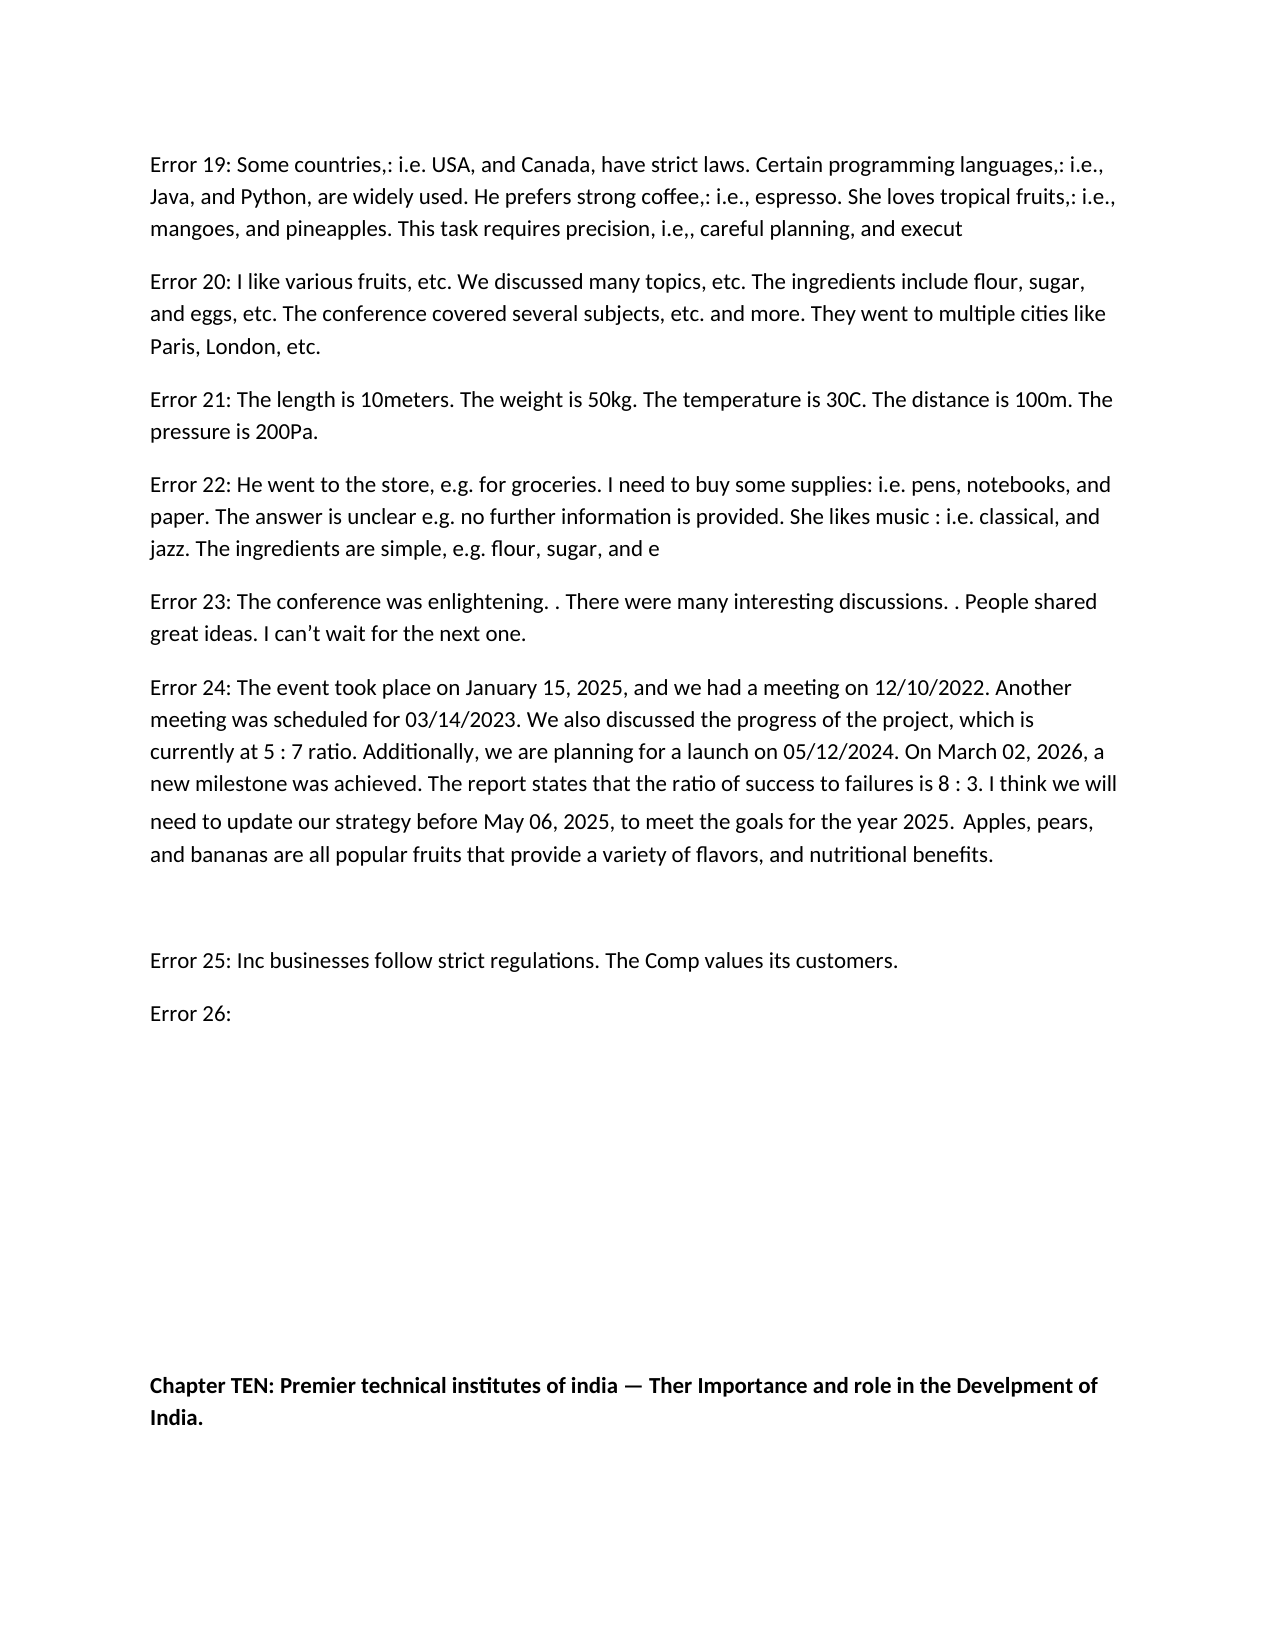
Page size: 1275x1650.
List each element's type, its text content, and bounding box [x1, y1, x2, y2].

text Error 22: He went to the store, e.g. for groceries. I need to buy some supplies: i.e. pens, notebooks, and paper. The answer is unclear e.g. no further information is provided. She likes music : i.e. classical, and jazz. The ingredients are simple, e.g. flour, sugar, and e [150, 470, 1125, 562]
text Chapter TEN: Premier technical institutes of india — Ther Importance and role in the Develpment of India. [150, 1371, 1125, 1431]
text Error 21: The length is 10meters. The weight is 50kg. The temperature is 30C. The distance is 100m. The pressure is 200Pa. [150, 385, 1125, 445]
text Error 23: The conference was enlightening. . There were many interesting discussions. . People shared great ideas. I can’t wait for the next one. [150, 587, 1125, 648]
text Error 25: Inc businesses follow strict regulations. The Comp values its customers. [150, 947, 1125, 974]
text Error 24: The event took place on January 15, 2025, and we had a meeting on 12/10/2022. Another meeting was scheduled for 03/14/2023. We also discussed the progress of the project, which is currently at 5 : 7 ratio. Additionally, we are planning for a launch on 05/12/2024. On March 02, 2026, a new milestone was achieved. The report states that the ratio of success to failures is 8 : 3. I think we will need to update our strategy before May 06, 2025, to meet the goals for the year 2025. Apples, pears, and bananas are all popular fruits that provide a variety of flavors, and nutritional benefits. [150, 673, 1125, 868]
text Error 20: I like various fruits, etc. We discussed many topics, etc. The ingredients include flour, sugar, and eggs, etc. The conference covered several subjects, etc. and more. They went to multiple cities like Paris, London, etc. [150, 267, 1125, 360]
text Error 26: [150, 999, 1125, 1028]
text Error 19: Some countries,: i.e. USA, and Canada, have strict laws. Certain programming languages,: i.e., Java, and Python, are widely used. He prefers strong coffee,: i.e., espresso. She loves tropical fruits,: i.e., mangoes, and pineapples. This task requires precision, i.e,, careful planning, and execut [150, 150, 1125, 242]
